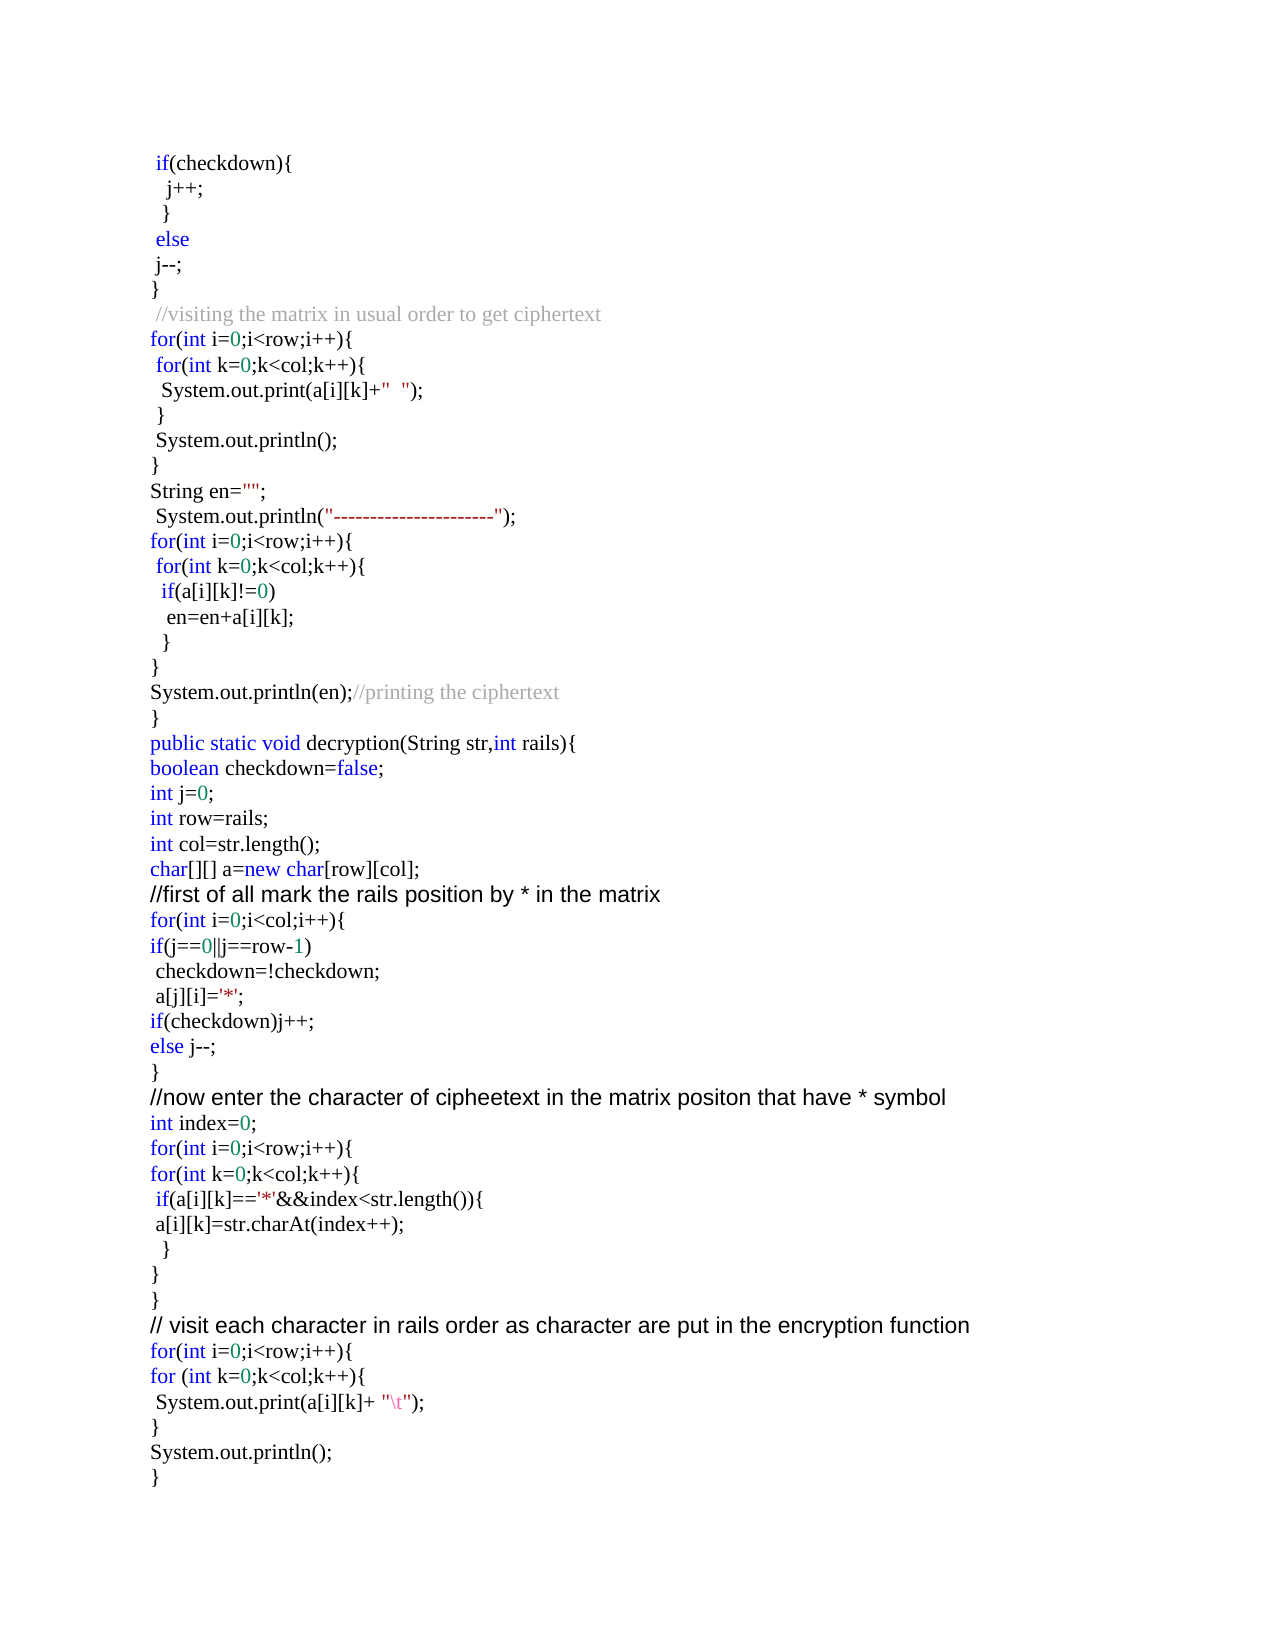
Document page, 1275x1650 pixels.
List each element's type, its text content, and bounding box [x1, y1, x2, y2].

text if(checkdown){ [150, 150, 1125, 175]
text for(int i=0;i<row;i++){ [150, 528, 1125, 553]
text } [150, 1414, 1125, 1439]
text for (int k=0;k<col;k++){ [150, 1363, 1125, 1389]
text if(checkdown)j++; [150, 1008, 1125, 1033]
text en=en+a[i][k]; [150, 604, 1125, 629]
text public static void decryption(String str,int rails){ [150, 730, 1125, 755]
text } [150, 1261, 1125, 1287]
text } [150, 1236, 1125, 1261]
text char[][] a=new char[row][col]; [150, 856, 1125, 881]
text if(a[i][k]!=0) [150, 578, 1125, 604]
text for(int i=0;i<row;i++){ [150, 1135, 1125, 1161]
text for(int i=0;i<row;i++){ [150, 1338, 1125, 1363]
text } [150, 1059, 1125, 1084]
text if(a[i][k]=='*'&&index<str.length()){ [150, 1186, 1125, 1211]
text int row=rails; [150, 805, 1125, 831]
text } [150, 200, 1125, 226]
text for(int k=0;k<col;k++){ [150, 352, 1125, 377]
text System.out.println(en);//printing the ciphertext [150, 679, 1125, 704]
text System.out.println("----------------------"); [150, 503, 1125, 528]
text checkdown=!checkdown; [150, 958, 1125, 983]
text else j--; [150, 1033, 1125, 1059]
text int col=str.length(); [150, 831, 1125, 856]
text System.out.println(); [150, 427, 1125, 452]
text } [150, 654, 1125, 679]
text int j=0; [150, 780, 1125, 805]
text } [150, 276, 1125, 301]
text for(int i=0;i<col;i++){ [150, 907, 1125, 933]
text } [150, 402, 1125, 427]
text System.out.print(a[i][k]+ "\t"); [150, 1389, 1125, 1414]
text a[i][k]=str.charAt(index++); [150, 1211, 1125, 1236]
text String en=""; [150, 478, 1125, 503]
text } [150, 629, 1125, 654]
text System.out.print(a[i][k]+" "); [150, 377, 1125, 402]
text System.out.println(); [150, 1439, 1125, 1464]
text j--; [150, 251, 1125, 276]
text if(j==0||j==row-1) [150, 933, 1125, 958]
text } [150, 452, 1125, 478]
text } [150, 1287, 1125, 1312]
text else [150, 226, 1125, 251]
text boolean checkdown=false; [150, 755, 1125, 780]
text for(int i=0;i<row;i++){ [150, 326, 1125, 352]
text a[j][i]='*'; [150, 983, 1125, 1008]
text //visiting the matrix in usual order to get ciphertext [150, 301, 1125, 326]
text } [150, 1464, 1125, 1489]
text for(int k=0;k<col;k++){ [150, 1161, 1125, 1186]
text int index=0; [150, 1110, 1125, 1135]
text } [150, 704, 1125, 730]
text for(int k=0;k<col;k++){ [150, 553, 1125, 578]
text j++; [150, 175, 1125, 200]
